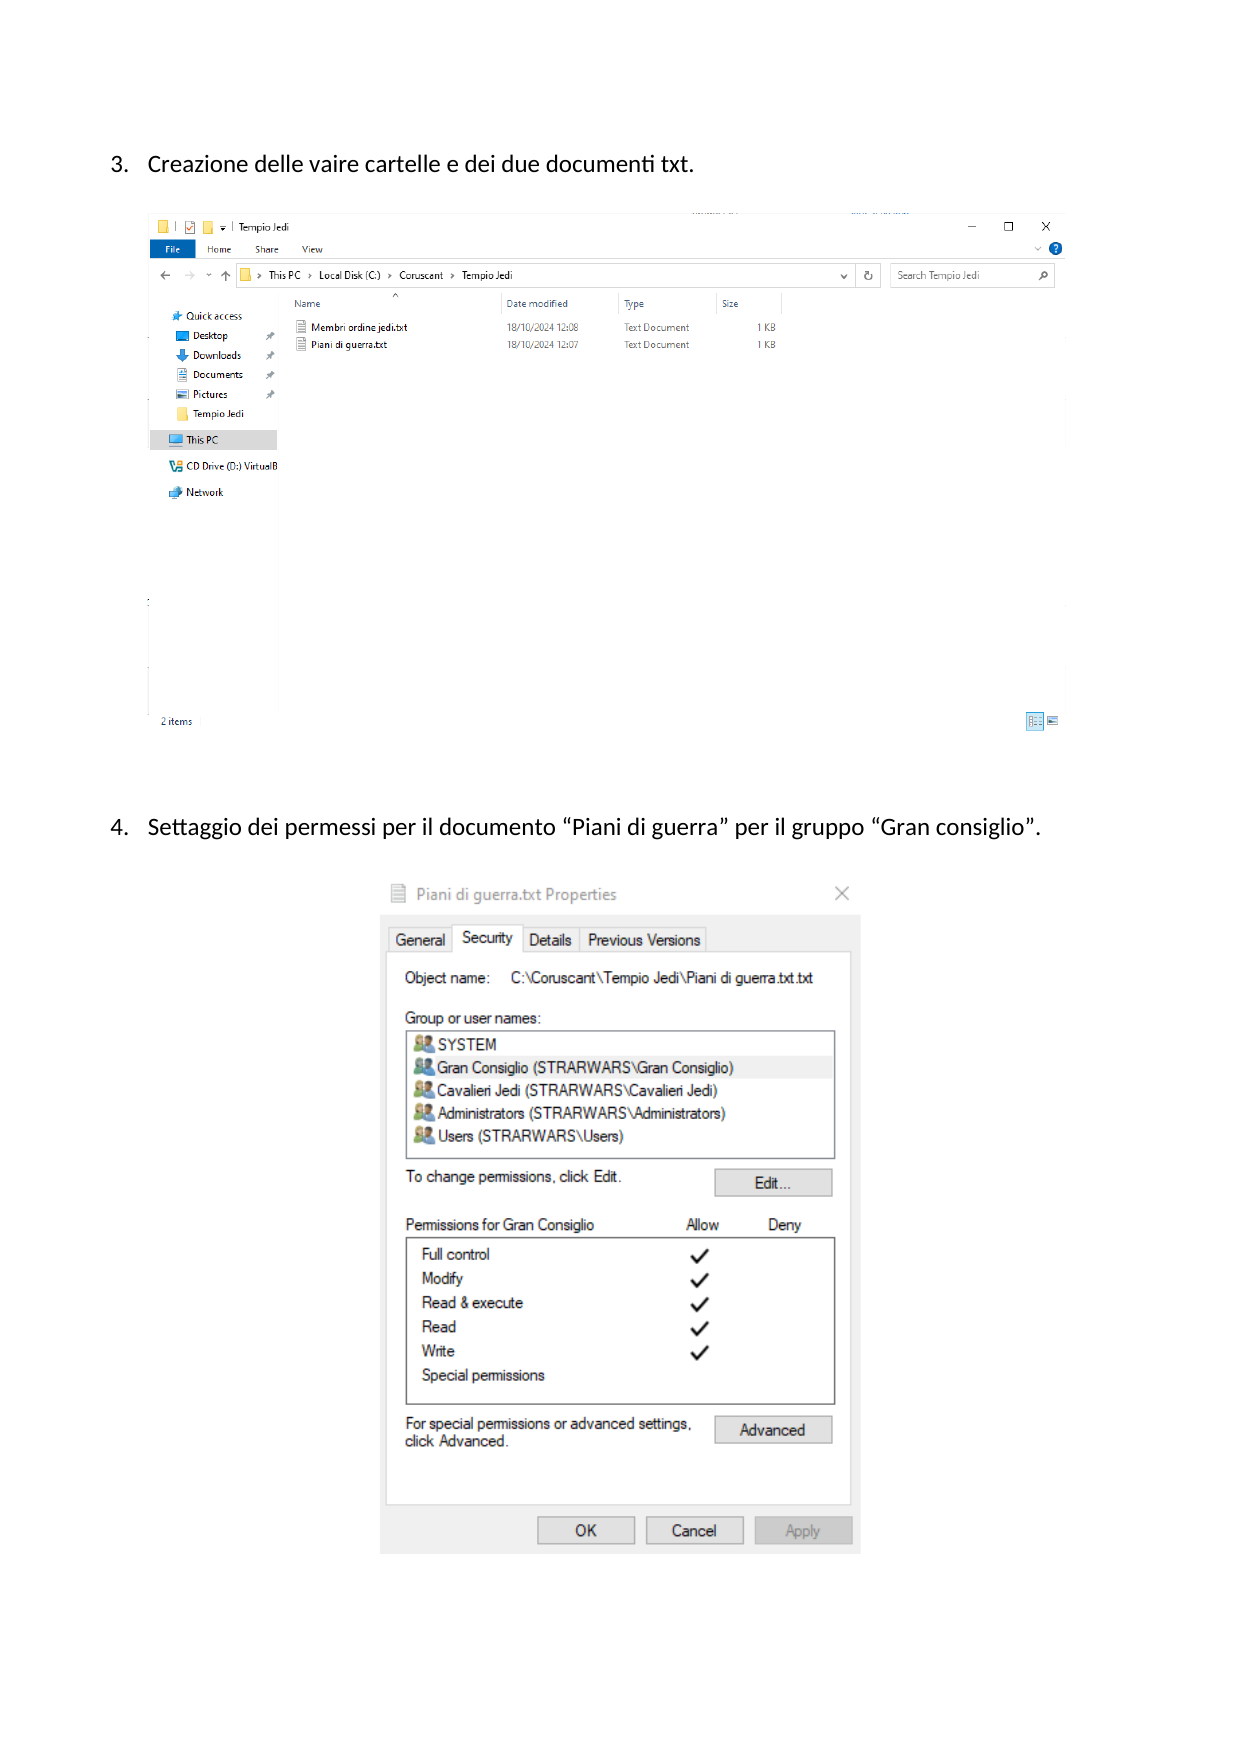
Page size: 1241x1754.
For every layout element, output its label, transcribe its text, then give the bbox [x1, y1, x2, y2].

picture [379, 877, 861, 1554]
picture [147, 213, 1066, 744]
list Settaggio dei permessi per il documento “Piani di guerra” per il gruppo “Gran consiglio”. [110, 811, 1093, 842]
list Creazione delle vaire cartelle e dei due documenti txt. [110, 148, 1093, 178]
